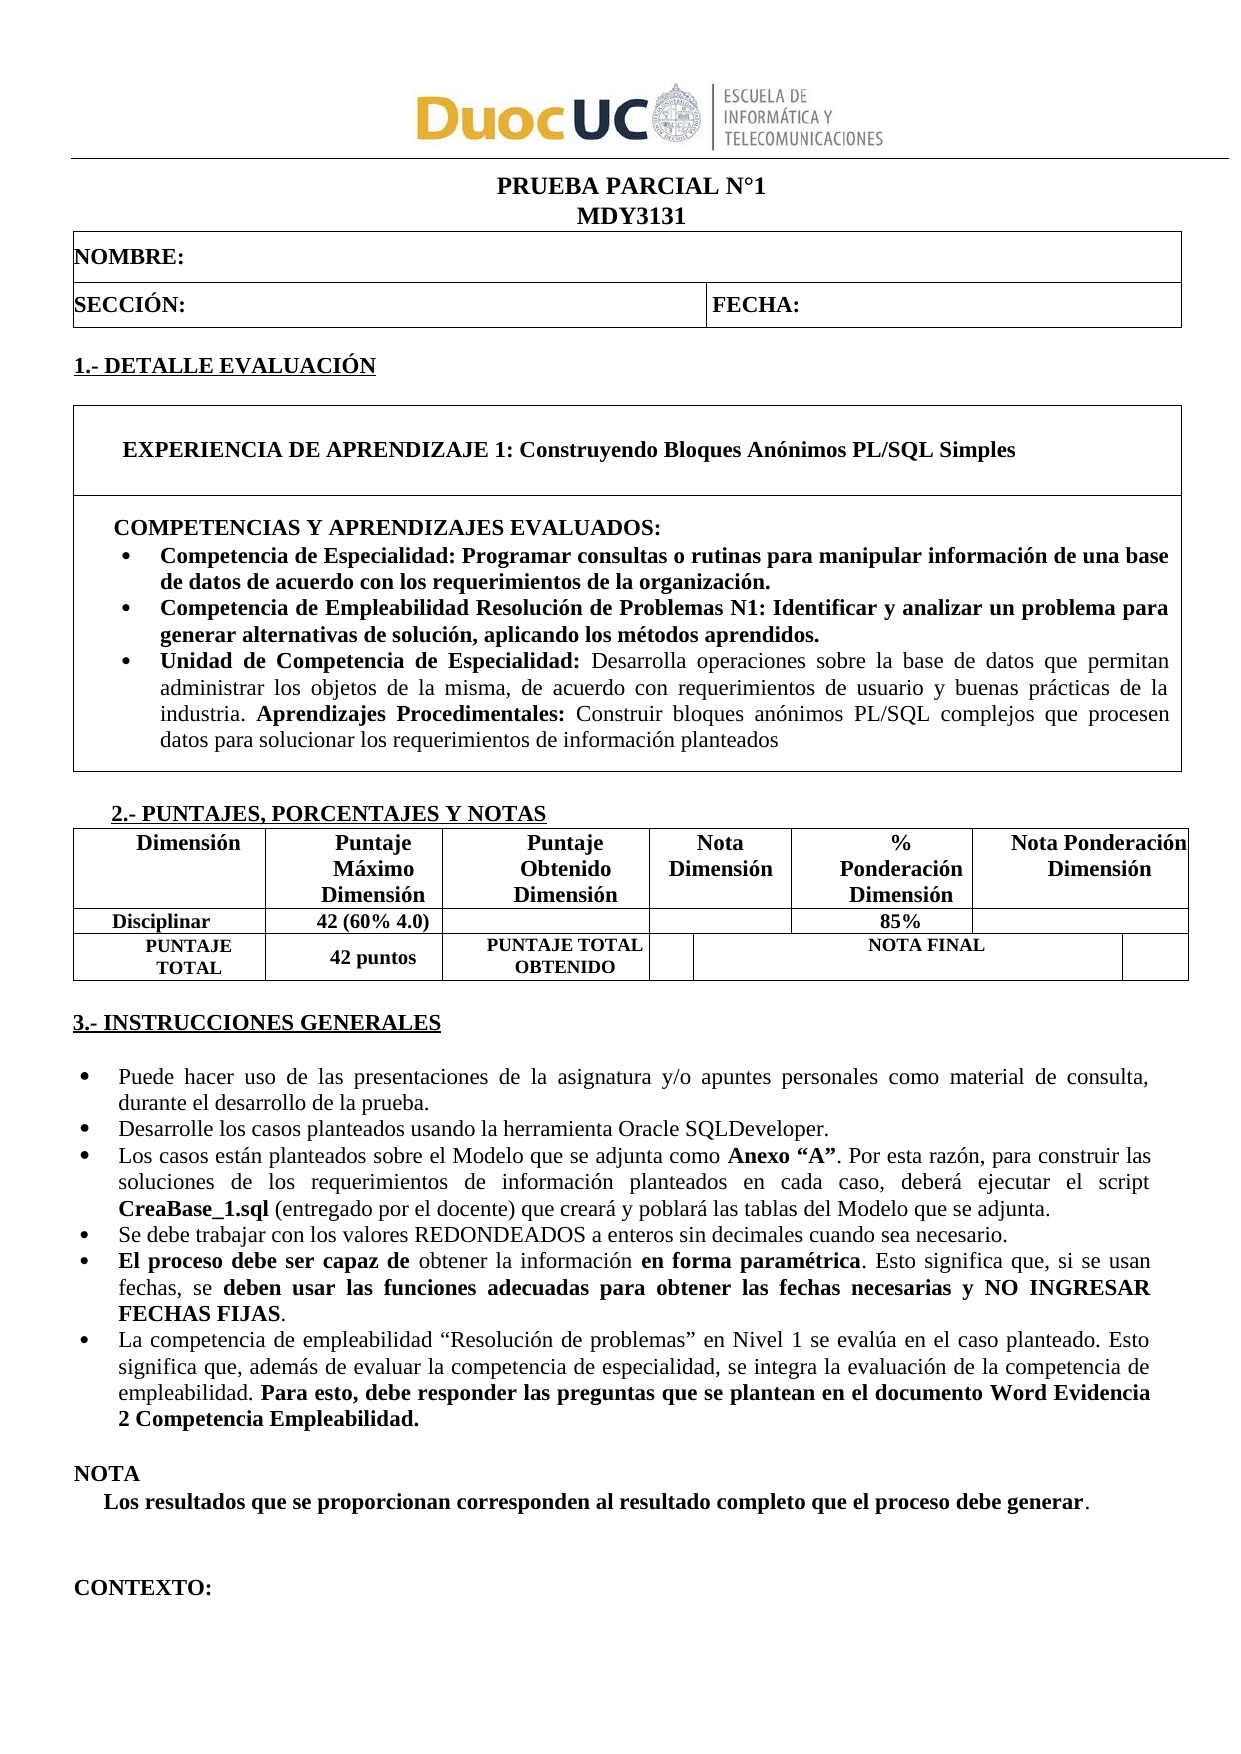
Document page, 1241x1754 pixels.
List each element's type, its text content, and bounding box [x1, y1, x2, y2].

table_cell [973, 909, 1188, 933]
table_cell SECCIÓN: [74, 283, 706, 327]
text 3.- INSTRUCCIONES GENERALES [73, 1009, 1152, 1035]
table_cell [650, 934, 693, 979]
table_cell [443, 909, 649, 933]
table_header Puntaje Máximo Dimensión [266, 829, 442, 908]
table_cell 42 puntos [266, 934, 442, 979]
list Los casos están planteados sobre el Modelo que se adjunta como Anexo “A”. Por esta razón, para construir las soluciones de los requerimientos de información planteados en cada caso, deberá ejecutar el script CreaBase_1.sql (entregado por el docente) que creará y poblará las tablas del Modelo que se adjunta. [81, 1142, 1152, 1221]
table_cell PUNTAJE TOTAL OBTENIDO [443, 934, 649, 979]
table_header % Ponderación Dimensión [792, 829, 972, 908]
text 1.- DETALLE EVALUACIÓN [74, 352, 1152, 378]
text Los resultados que se proporcionan corresponden al resultado completo que el proceso debe generar. [103, 1488, 1152, 1514]
table_header Puntaje Obtenido Dimensión [443, 829, 649, 908]
text 2.- PUNTAJES, PORCENTAJES Y NOTAS [111, 800, 1152, 826]
list Puede hacer uso de las presentaciones de la asignatura y/o apuntes personales como material de consulta, durante el desarrollo de la prueba. [81, 1063, 1152, 1116]
table_header Nota Dimensión [650, 829, 791, 908]
list El proceso debe ser capaz de obtener la información en forma paramétrica. Esto significa que, si se usan fechas, se deben usar las funciones adecuadas para obtener las fechas necesarias y NO INGRESAR FECHAS FIJAS. [81, 1247, 1152, 1326]
text MDY3131 [111, 201, 1152, 230]
table_cell [1123, 934, 1188, 979]
list Se debe trabajar con los valores REDONDEADOS a enteros sin decimales cuando sea necesario. [81, 1221, 1152, 1247]
table_cell NOTA FINAL [694, 934, 1122, 979]
table_header EXPERIENCIA DE APRENDIZAJE 1: Construyendo Bloques Anónimos PL/SQL Simples [74, 406, 1181, 495]
text NOTA [73, 1460, 1152, 1486]
table_cell COMPETENCIAS Y APRENDIZAJES EVALUADOS: Competencia de Especialidad: Programar consultas o rutinas para manipular información de una base de datos de acuerdo con los requerimientos de la organización. Competencia de Empleabilidad Resolución de Problemas N1: Identificar y analizar un problema para generar alternativas de solución, aplicando los métodos aprendidos. Unidad de Competencia de Especialidad: Desarrolla operaciones sobre la base de datos que permitan administrar los objetos de la misma, de acuerdo con requerimientos de usuario y buenas prácticas de la industria. Aprendizajes Procedimentales: Construir bloques anónimos PL/SQL complejos que procesen datos para solucionar los requerimientos de información planteados [74, 496, 1181, 771]
table_cell Disciplinar [74, 909, 265, 933]
list Desarrolle los casos planteados usando la herramienta Oracle SQLDeveloper. [81, 1116, 1152, 1142]
table_header Nota Ponderación Dimensión [973, 829, 1188, 908]
list La competencia de empleabilidad “Resolución de problemas” en Nivel 1 se evalúa en el caso planteado. Esto significa que, además de evaluar la competencia de especialidad, se integra la evaluación de la competencia de empleabilidad. Para esto, debe responder las preguntas que se plantean en el documento Word Evidencia 2 Competencia Empleabilidad. [81, 1326, 1152, 1432]
text CONTEXTO: [74, 1573, 1146, 1600]
table_cell FECHA: [707, 283, 1181, 327]
text PRUEBA PARCIAL N°1 [111, 169, 1152, 200]
table_cell PUNTAJE TOTAL [74, 934, 265, 979]
picture [412, 73, 888, 156]
table_header NOMBRE: [74, 232, 1181, 282]
table_cell [650, 909, 791, 933]
table_cell 85% [792, 909, 972, 933]
table_header Dimensión [74, 829, 265, 908]
table_cell 42 (60% 4.0) [266, 909, 442, 933]
